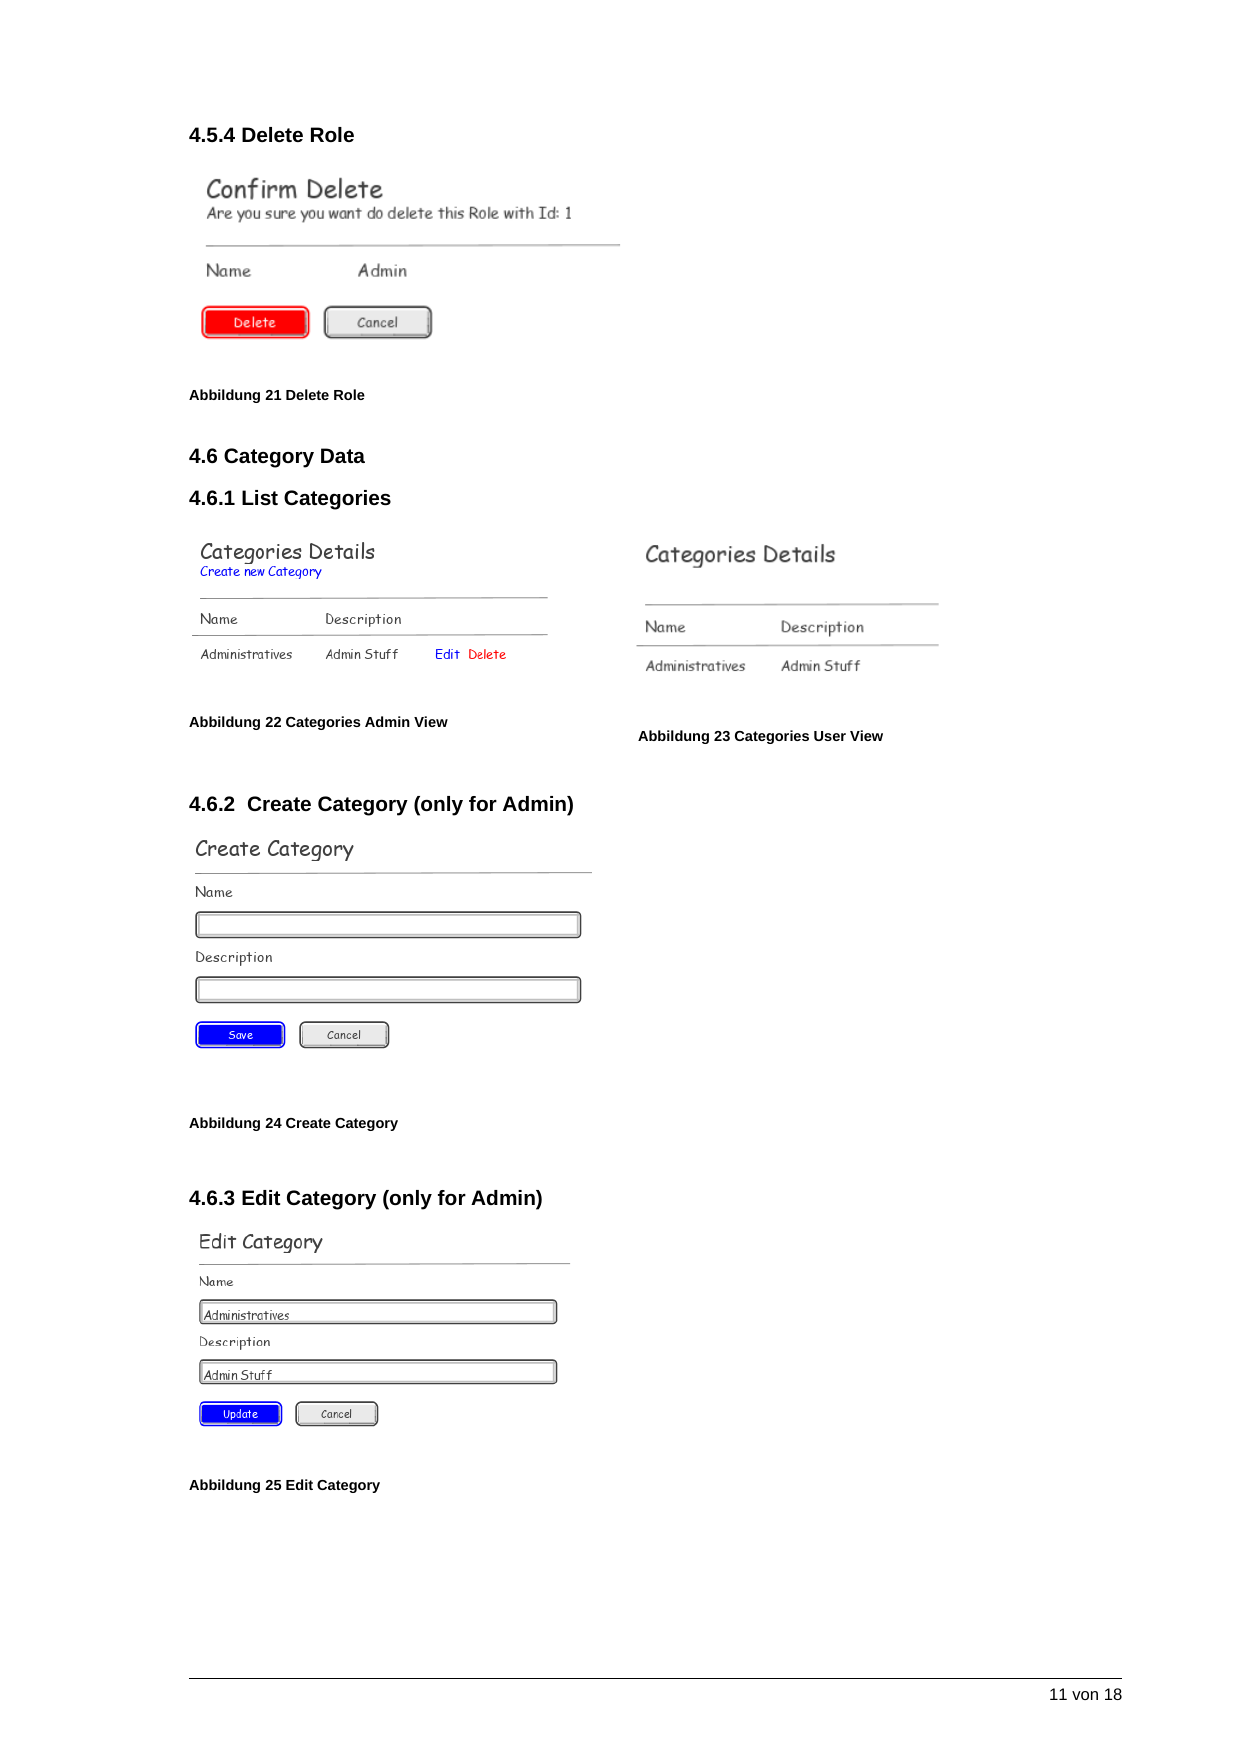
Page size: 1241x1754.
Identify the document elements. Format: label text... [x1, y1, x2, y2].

subtitle Create Category (only for Admin) [189, 787, 1122, 816]
subtitle Delete Role [189, 118, 1122, 147]
picture [188, 161, 621, 362]
picture [188, 830, 592, 1090]
subtitle List Categories [189, 481, 1122, 510]
subtitle Category Data [189, 439, 1122, 468]
picture [185, 536, 548, 711]
picture [629, 530, 939, 724]
picture [188, 1224, 571, 1453]
subtitle Edit Category (only for Admin) [189, 1181, 1122, 1210]
